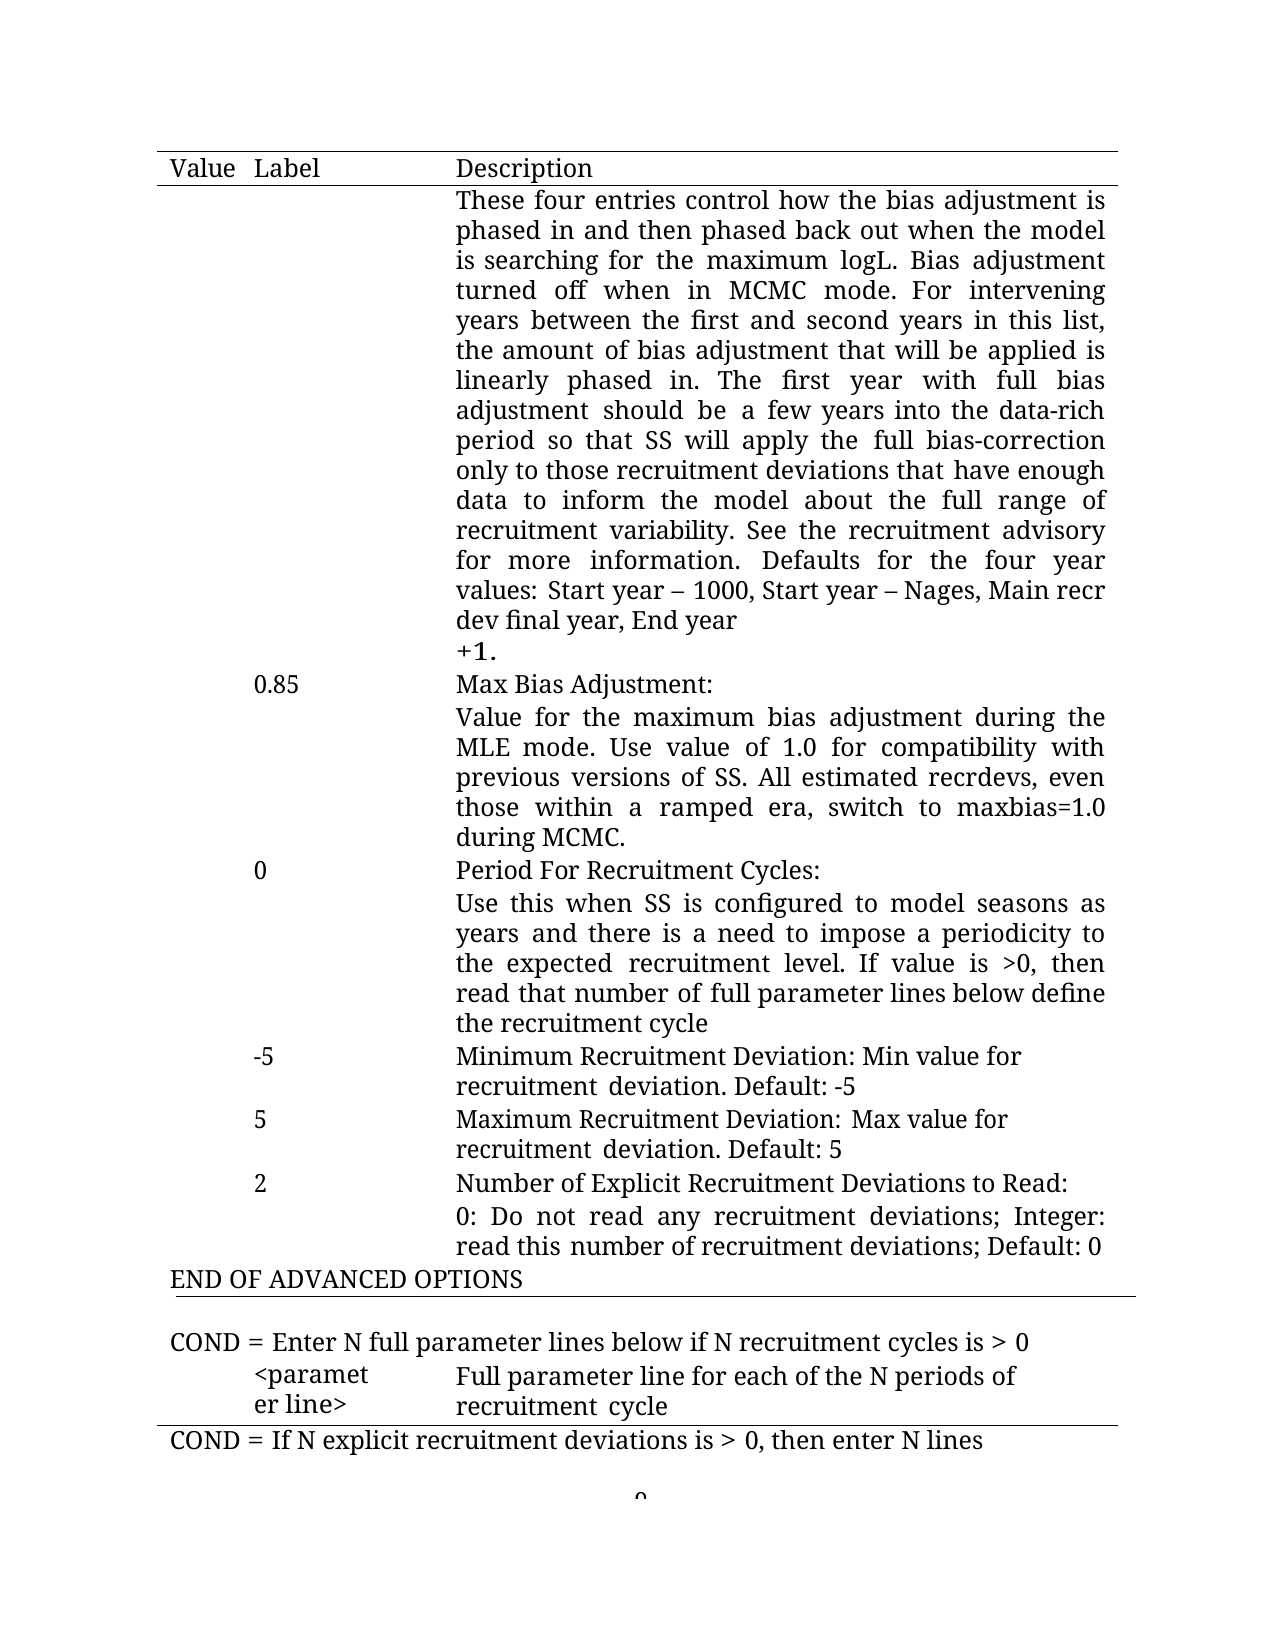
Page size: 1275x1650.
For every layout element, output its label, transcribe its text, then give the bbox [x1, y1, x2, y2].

text 0 Period For Recruitment Cycles: [253, 853, 1129, 886]
text Use this when SS is configured to model seasons as years and there is a need to impose a periodicity to the expected recruitment level. If value is >0, then read that number of full parameter lines below define the recruitment cycle [456, 888, 1106, 1038]
text +1. [456, 635, 1129, 667]
text END OF ADVANCED OPTIONS [169, 1262, 1129, 1296]
text 2 Number of Explicit Recruitment Deviations to Read: [253, 1166, 1129, 1199]
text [169, 1423, 1002, 1456]
text Value for the maximum bias adjustment during the MLE mode. Use value of 1.0 for compatibility with previous versions of SS. All estimated recrdevs, even those within a ramped era, switch to maxbias=1.0 during MCMC. [456, 702, 1106, 852]
text COND = Enter N full parameter lines below if N recruitment cycles is > 0 [169, 1324, 1129, 1358]
text turned off when in MCMC mode. For intervening years between the first and second years in this list, the amount of bias adjustment that will be applied is linearly phased in. The first year with full bias adjustment should be a few years into the data-rich period so that SS will apply the full bias-correction only to those recruitment deviations that have enough data to inform the model about the full range of recruitment variability. See the recruitment advisory for more information. Defaults for the four year values: Start year – 1000, Start year – Nages, Main recr dev final year, End year [456, 275, 1106, 635]
text 0.85 Max Bias Adjustment: [253, 667, 1129, 700]
text 0: Do not read any recruitment deviations; Integer: read this number of recruitment deviations; Default: 0 [456, 1201, 1106, 1261]
text 5 Maximum Recruitment Deviation: Max value for recruitment deviation. Default: 5 [253, 1105, 1106, 1165]
text <parameter line> [253, 1360, 381, 1420]
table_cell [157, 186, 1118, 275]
text -5 Minimum Recruitment Deviation: Min value for recruitment deviation. Default: -5 [253, 1042, 1106, 1102]
text Full parameter line for each of the N periods of recruitment cycle [456, 1362, 1106, 1422]
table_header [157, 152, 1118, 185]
